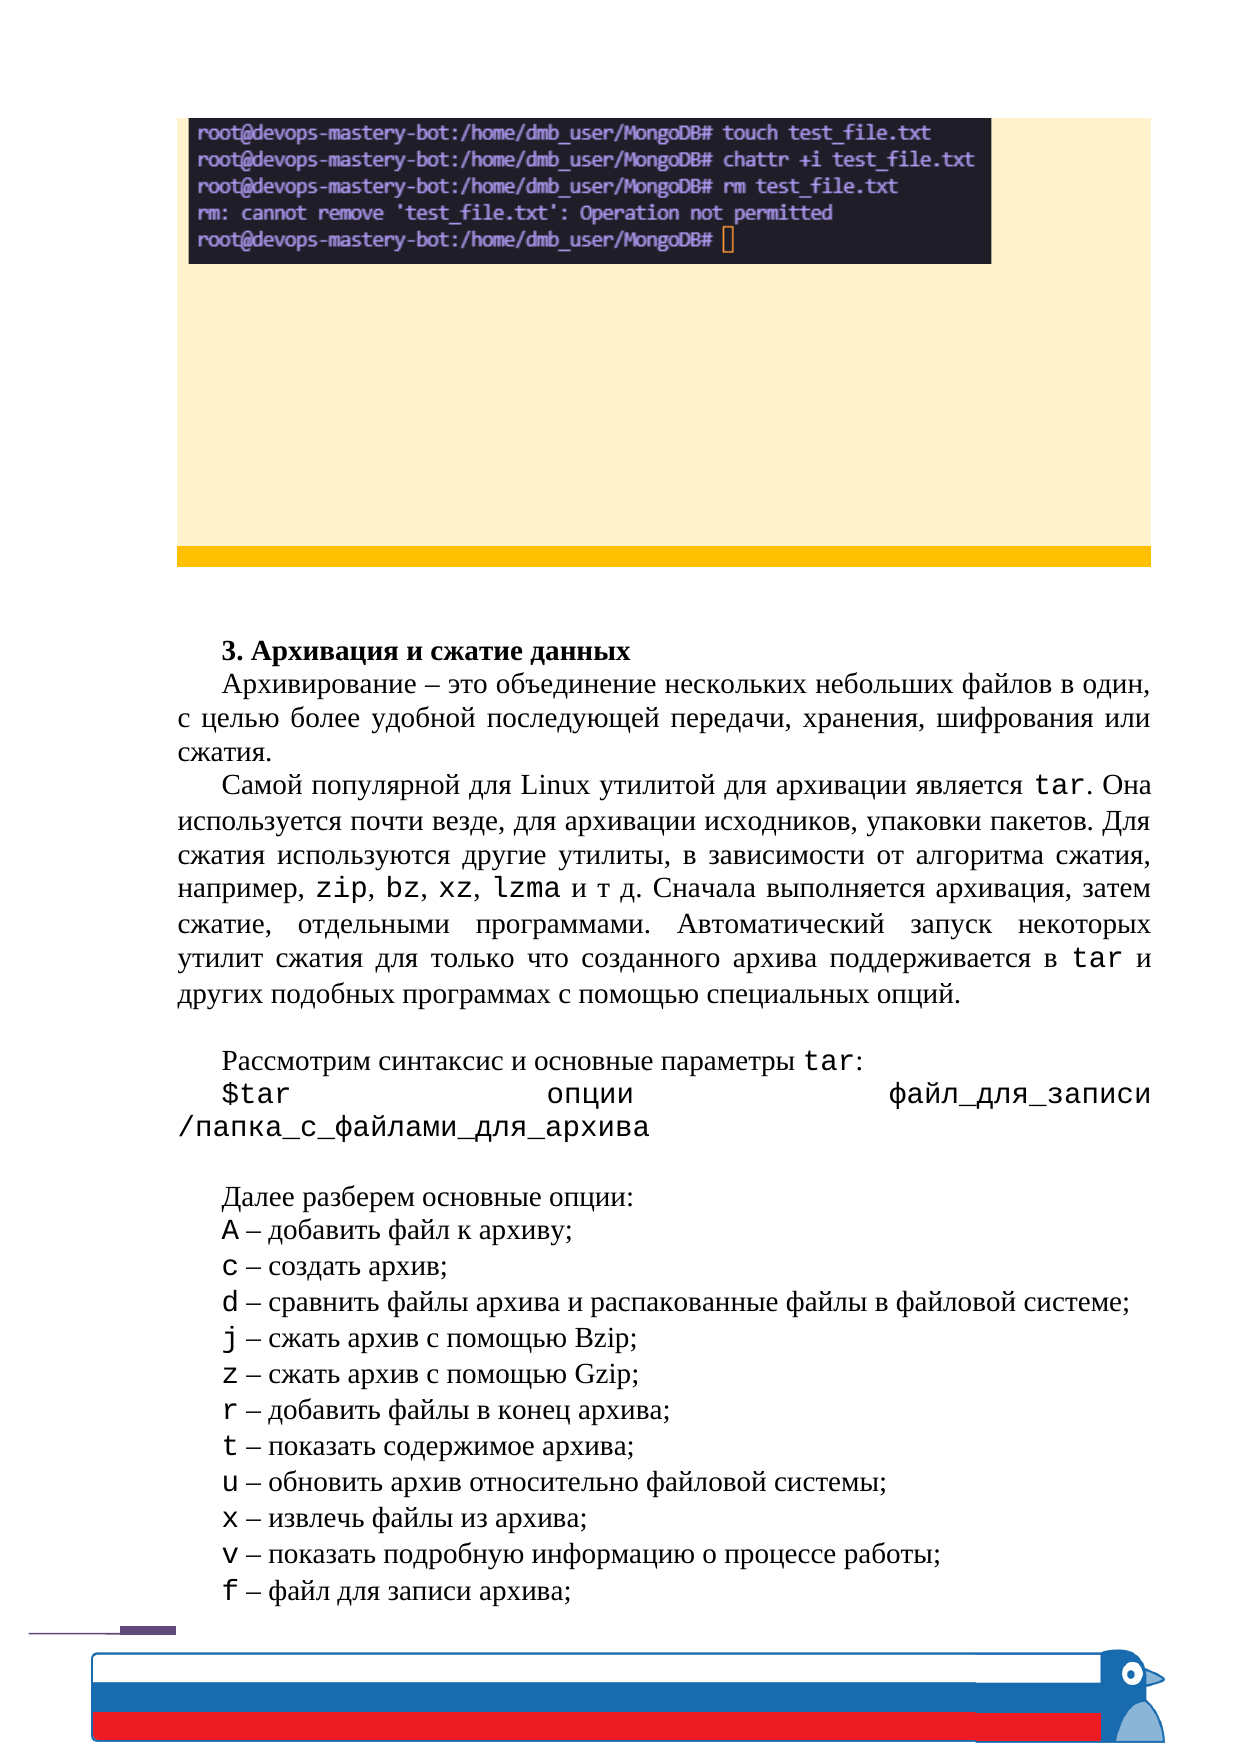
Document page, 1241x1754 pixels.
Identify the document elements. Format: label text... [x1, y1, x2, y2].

text $tar опции файл_для_записи /папка_с_файлами_для_архива [177, 1079, 1152, 1145]
text Рассмотрим синтаксис и основные параметры tar: [177, 1043, 1152, 1079]
text c – создать архив; [177, 1248, 1152, 1284]
text r – добавить файлы в конец архива; [177, 1392, 1152, 1428]
text Далее разберем основные опции: [177, 1179, 1152, 1212]
text v – показать подробную информацию о процессе работы; [177, 1537, 1152, 1573]
picture [188, 118, 992, 264]
text 3. Архивация и сжатие данных [177, 633, 1152, 667]
text A – добавить файл к архиву; [177, 1212, 1152, 1248]
text z – сжать архив с помощью Gzip; [177, 1356, 1152, 1392]
text f – файл для записи архива; [177, 1573, 1152, 1609]
text t – показать содержимое архива; [177, 1428, 1152, 1464]
text d – сравнить файлы архива и распакованные файлы в файловой системе; [177, 1284, 1152, 1320]
text x – извлечь файлы из архива; [177, 1501, 1152, 1537]
text j – сжать архив с помощью Bzip; [177, 1320, 1152, 1356]
table_cell [177, 118, 1151, 546]
text u – обновить архив относительно файловой системы; [177, 1464, 1152, 1501]
text Самой популярной для Linux утилитой для архивации является tar. Она используется почти везде, для архивации исходников, упаковки пакетов. Для сжатия используются другие утилиты, в зависимости от алгоритма сжатия, например, zip, bz, xz, lzma и т д. Сначала выполняется архивация, затем сжатие, отдельными программами. Автоматический запуск некоторых утилит сжатия для только что созданного архива поддерживается в tar и других подобных программах с помощью специальных опций. [177, 767, 1152, 1009]
picture [88, 1648, 1167, 1745]
text Архивирование – это объединение нескольких небольших файлов в один, с целью более удобной последующей передачи, хранения, шифрования или сжатия. [177, 667, 1152, 767]
table_cell [177, 546, 1151, 567]
